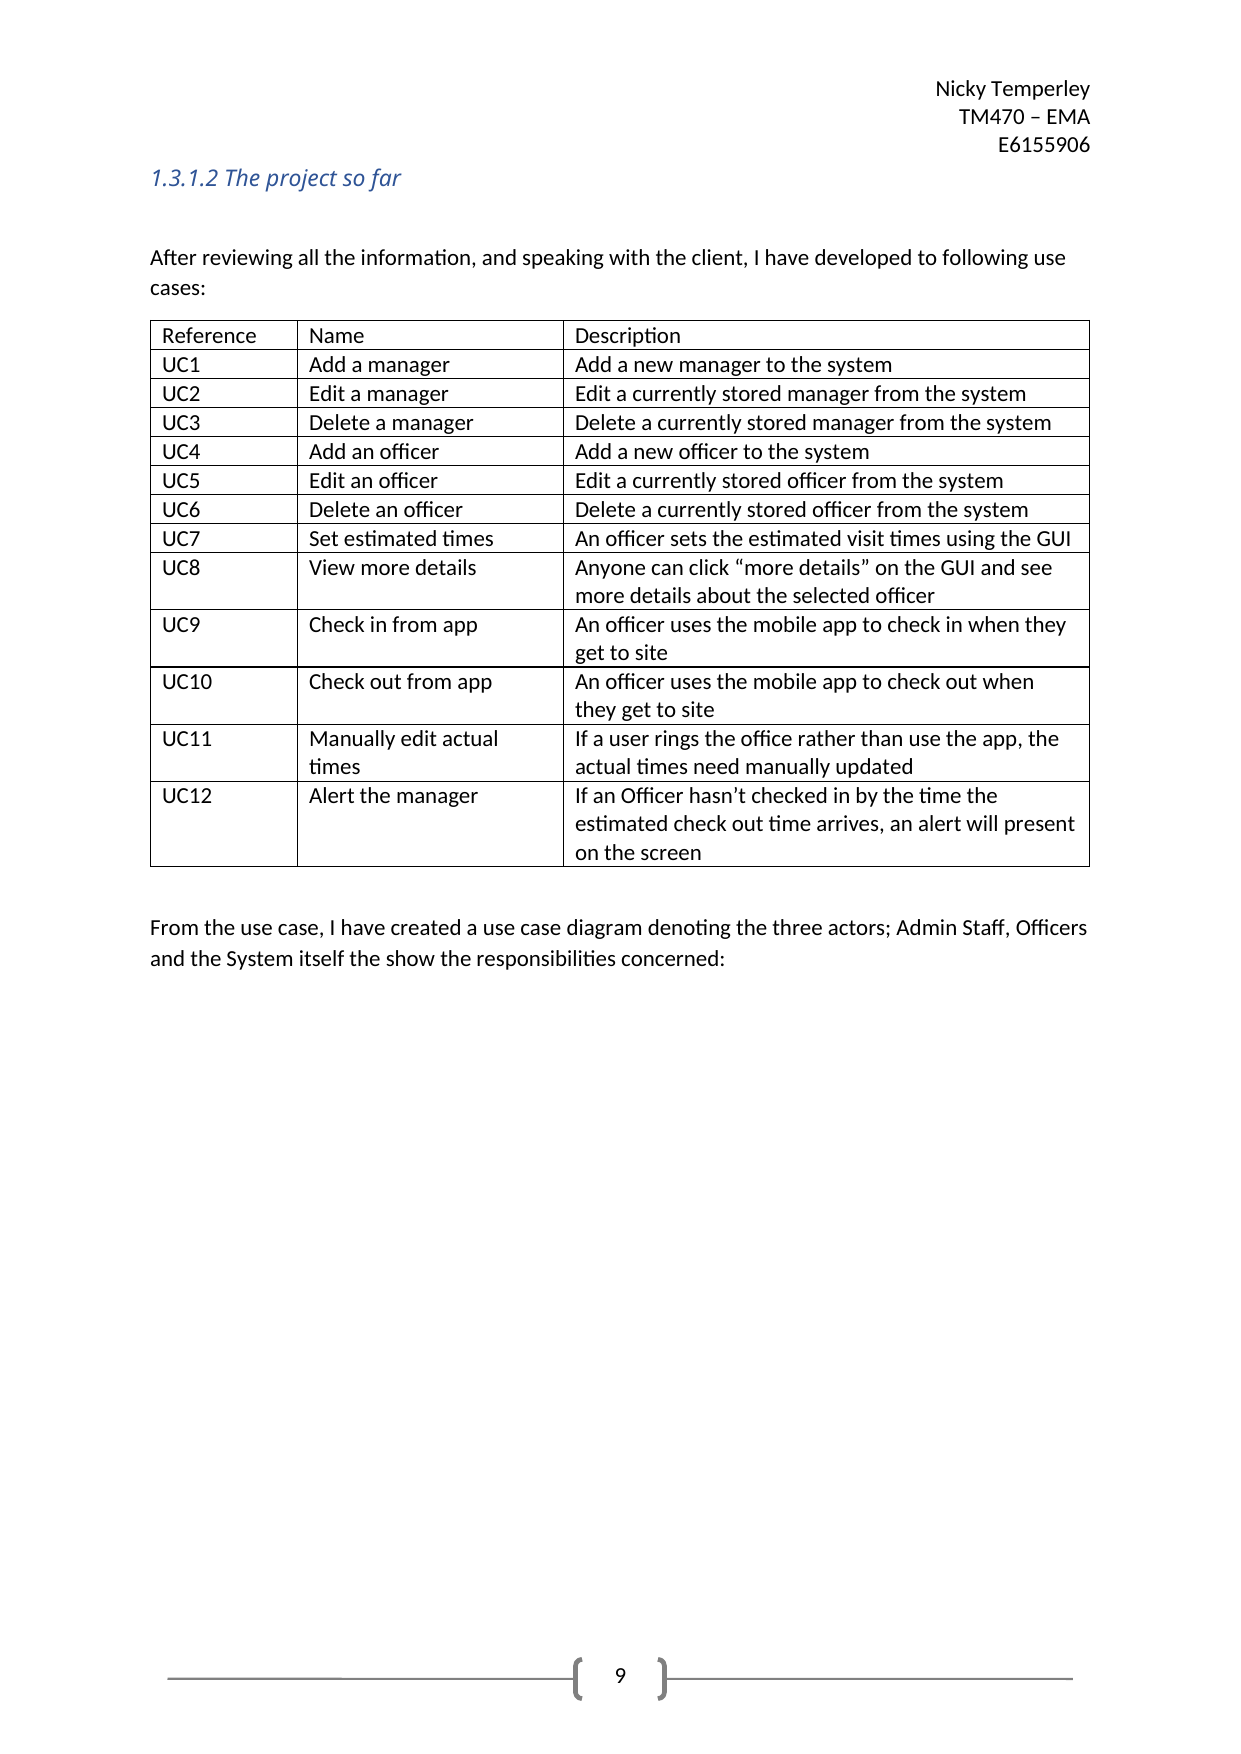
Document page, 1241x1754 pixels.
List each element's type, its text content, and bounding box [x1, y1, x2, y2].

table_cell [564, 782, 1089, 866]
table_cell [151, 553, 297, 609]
text From the use case, I have created a use case diagram denoting the three actors; Admin Staff, Officers and the System itself the show the responsibilities concerned: [150, 913, 1090, 972]
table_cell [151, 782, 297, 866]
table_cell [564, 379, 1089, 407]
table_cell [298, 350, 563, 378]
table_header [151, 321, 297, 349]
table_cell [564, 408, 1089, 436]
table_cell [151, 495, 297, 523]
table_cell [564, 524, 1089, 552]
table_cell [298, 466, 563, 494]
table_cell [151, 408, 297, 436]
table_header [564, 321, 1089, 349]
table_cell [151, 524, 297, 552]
text After reviewing all the information, and speaking with the client, I have developed to following use cases: [150, 243, 1090, 301]
subtitle 1.3.1.2 The project so far [150, 162, 1090, 193]
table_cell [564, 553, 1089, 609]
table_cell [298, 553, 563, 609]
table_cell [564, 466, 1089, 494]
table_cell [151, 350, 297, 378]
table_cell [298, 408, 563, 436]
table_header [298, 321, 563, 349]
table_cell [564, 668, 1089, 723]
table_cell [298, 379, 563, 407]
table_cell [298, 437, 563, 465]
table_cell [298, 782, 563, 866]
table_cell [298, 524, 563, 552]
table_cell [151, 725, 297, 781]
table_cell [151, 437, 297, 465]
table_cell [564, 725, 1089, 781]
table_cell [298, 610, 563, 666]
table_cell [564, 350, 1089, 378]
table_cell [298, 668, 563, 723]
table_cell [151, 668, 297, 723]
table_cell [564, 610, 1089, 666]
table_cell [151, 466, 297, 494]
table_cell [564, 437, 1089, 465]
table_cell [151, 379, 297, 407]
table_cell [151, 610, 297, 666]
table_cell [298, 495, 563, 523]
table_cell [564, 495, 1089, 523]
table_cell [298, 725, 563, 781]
